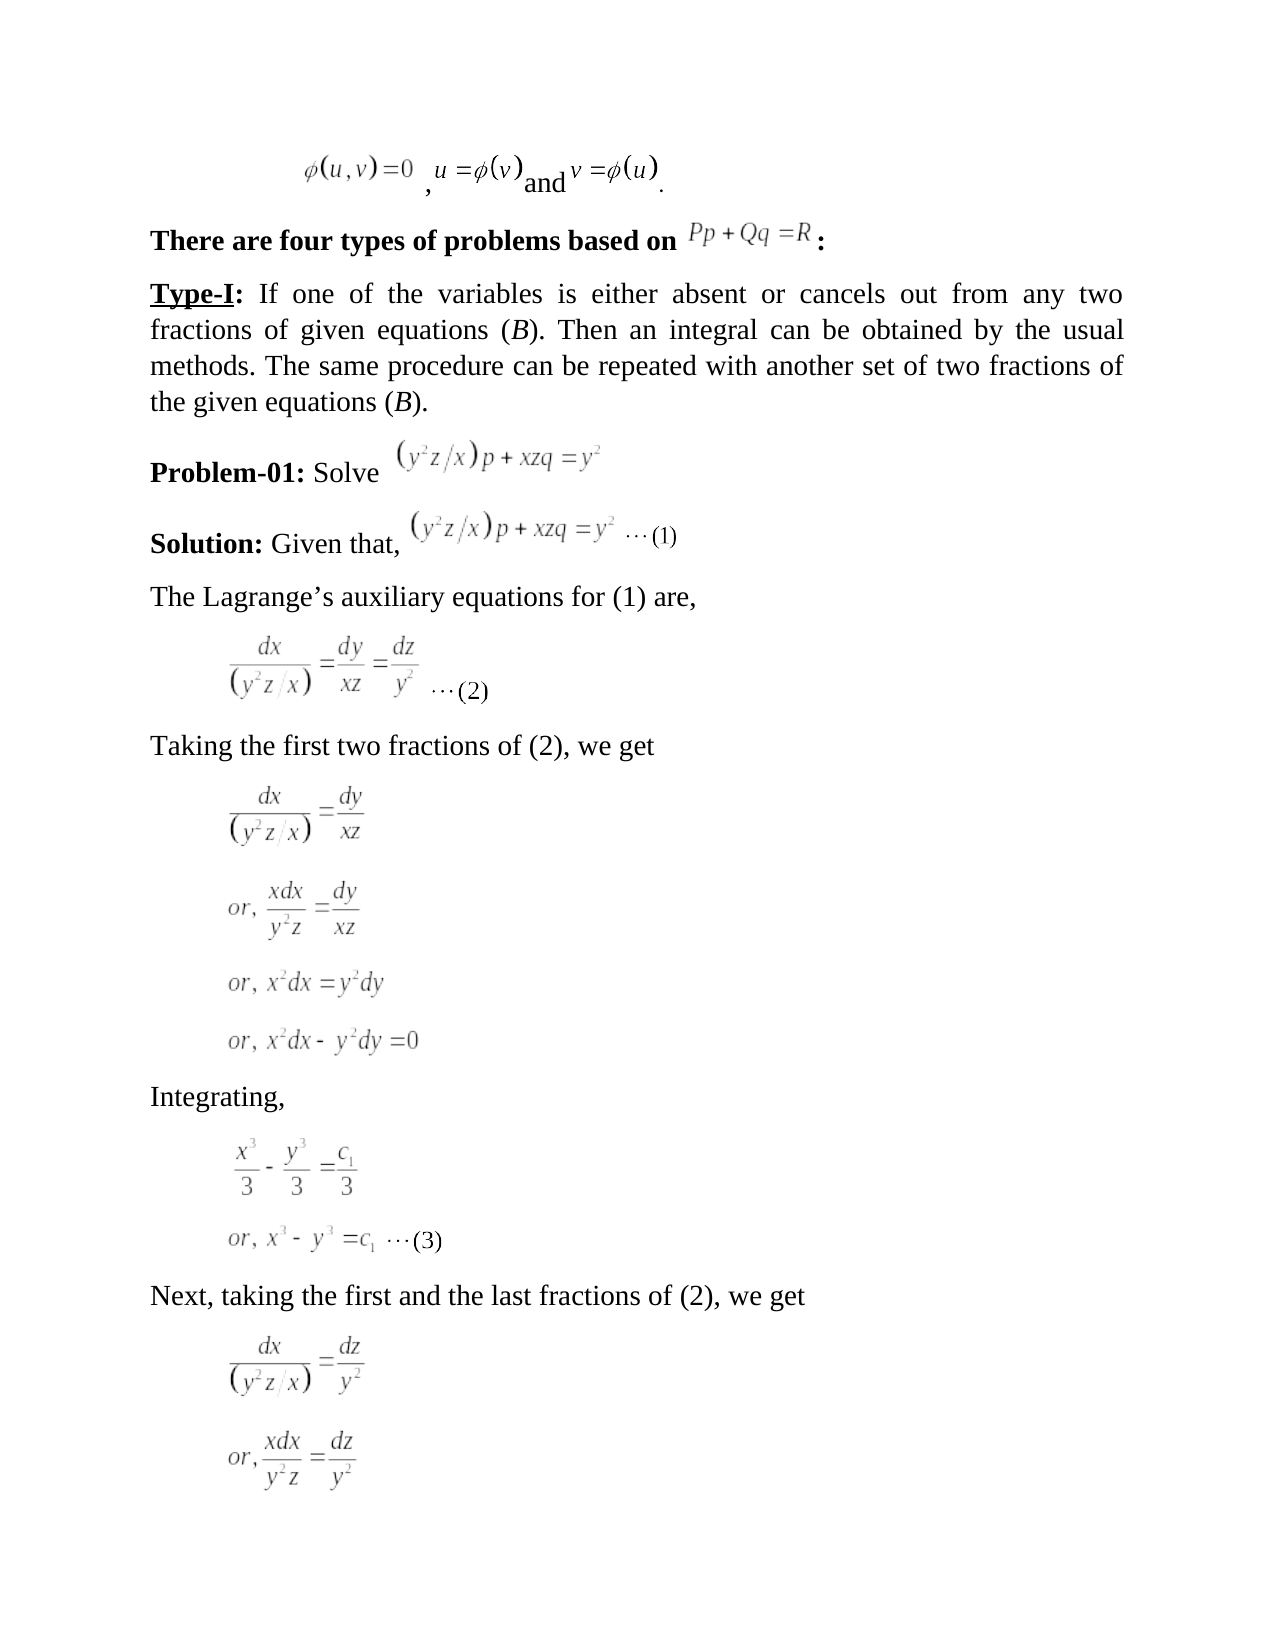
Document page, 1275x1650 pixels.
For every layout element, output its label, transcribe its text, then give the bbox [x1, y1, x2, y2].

text Next, taking the first and the last fractions of (2), we get [150, 1278, 1125, 1311]
text The Lagrange’s auxiliary equations for (1) are, [150, 579, 1125, 612]
text ,and. [150, 150, 1125, 198]
text Taking the first two fractions of (2), we get [150, 728, 1125, 761]
text Problem-01: Solve [150, 437, 1125, 489]
text Solution: Given that, [150, 508, 1125, 560]
text Integrating, [150, 1079, 1125, 1113]
text Type-I: If one of the variables is either absent or cancels out from any two fractions of given equations (B). Then an integral can be obtained by the usual methods. The same procedure can be repeated with another set of two fractions of the given equations (B). [150, 276, 1125, 418]
text There are four types of problems based on : [150, 218, 1125, 257]
